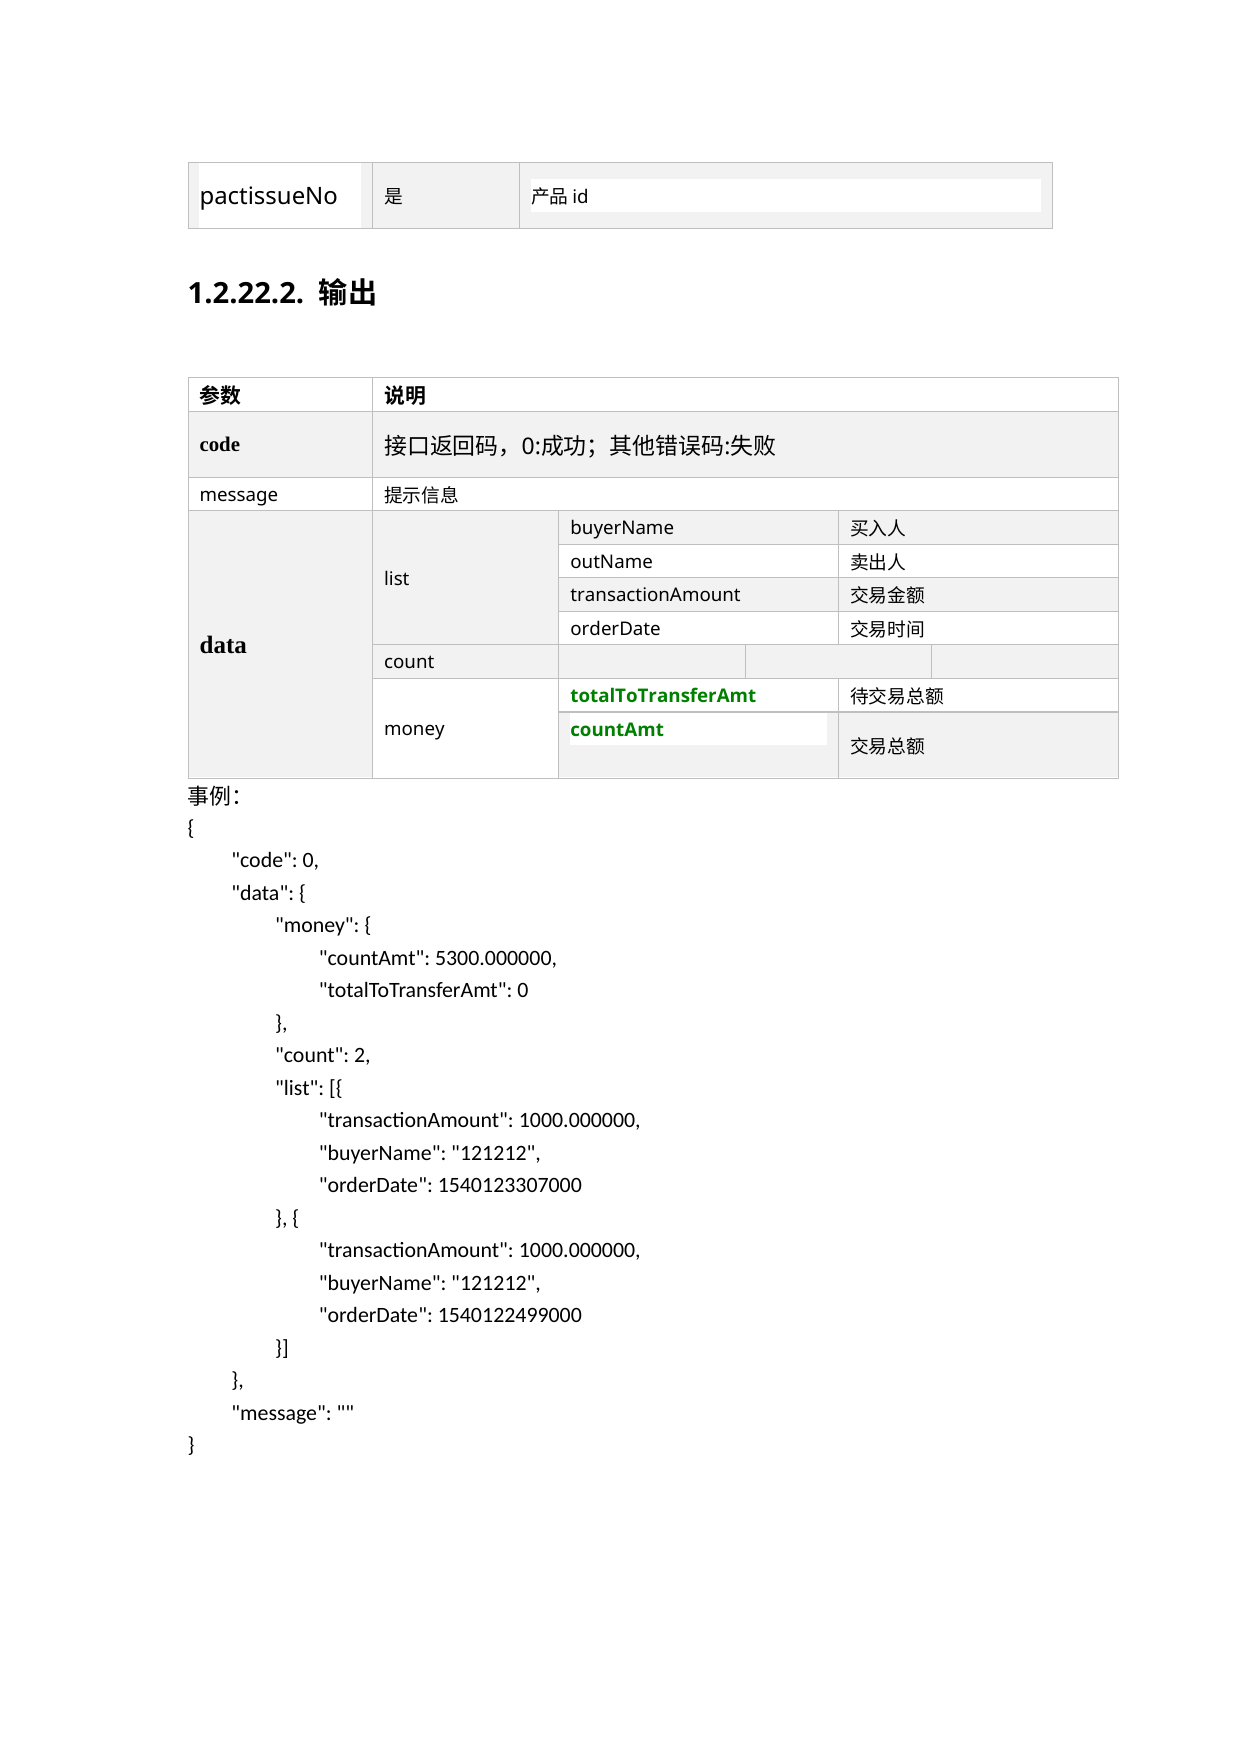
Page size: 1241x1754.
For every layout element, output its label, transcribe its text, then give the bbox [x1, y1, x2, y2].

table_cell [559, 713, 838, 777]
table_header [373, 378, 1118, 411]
text "transactionAmount": 1000.000000, [187, 1103, 1053, 1136]
text 事例： [187, 778, 1053, 811]
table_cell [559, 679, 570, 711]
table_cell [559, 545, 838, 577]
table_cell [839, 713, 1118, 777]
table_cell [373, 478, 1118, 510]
text "orderDate": 1540122499000 [187, 1298, 1053, 1331]
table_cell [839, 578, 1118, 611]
text }, [187, 1363, 1053, 1396]
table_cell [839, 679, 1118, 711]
text "count": 2, [187, 1038, 1053, 1071]
text "transactionAmount": 1000.000000, [187, 1233, 1053, 1266]
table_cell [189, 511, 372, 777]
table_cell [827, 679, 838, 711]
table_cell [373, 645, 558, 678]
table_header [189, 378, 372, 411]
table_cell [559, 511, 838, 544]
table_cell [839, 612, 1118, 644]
text "code": 0, [187, 843, 1053, 876]
text }, { [187, 1201, 1053, 1233]
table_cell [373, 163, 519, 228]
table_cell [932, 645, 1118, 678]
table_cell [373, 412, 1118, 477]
subtitle 输出 [187, 258, 1053, 323]
text }] [187, 1331, 1053, 1363]
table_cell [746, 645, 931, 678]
text }, [187, 1006, 1053, 1038]
text "money": { [187, 908, 1053, 941]
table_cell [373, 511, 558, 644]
text } [187, 1428, 1053, 1461]
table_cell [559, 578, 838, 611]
text "orderDate": 1540123307000 [187, 1168, 1053, 1201]
text "countAmt": 5300.000000, [187, 941, 1053, 973]
text { [187, 811, 1053, 843]
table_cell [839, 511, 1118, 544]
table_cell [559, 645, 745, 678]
text "message": "" [187, 1396, 1053, 1428]
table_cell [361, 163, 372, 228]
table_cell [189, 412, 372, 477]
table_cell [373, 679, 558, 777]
text "buyerName": "121212", [187, 1266, 1053, 1298]
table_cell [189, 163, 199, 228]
text "buyerName": "121212", [187, 1136, 1053, 1168]
text "list": [{ [187, 1071, 1053, 1103]
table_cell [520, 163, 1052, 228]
text "data": { [187, 876, 1053, 908]
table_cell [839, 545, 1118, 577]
text "totalToTransferAmt": 0 [187, 973, 1053, 1006]
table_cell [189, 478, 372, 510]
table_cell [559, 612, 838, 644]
